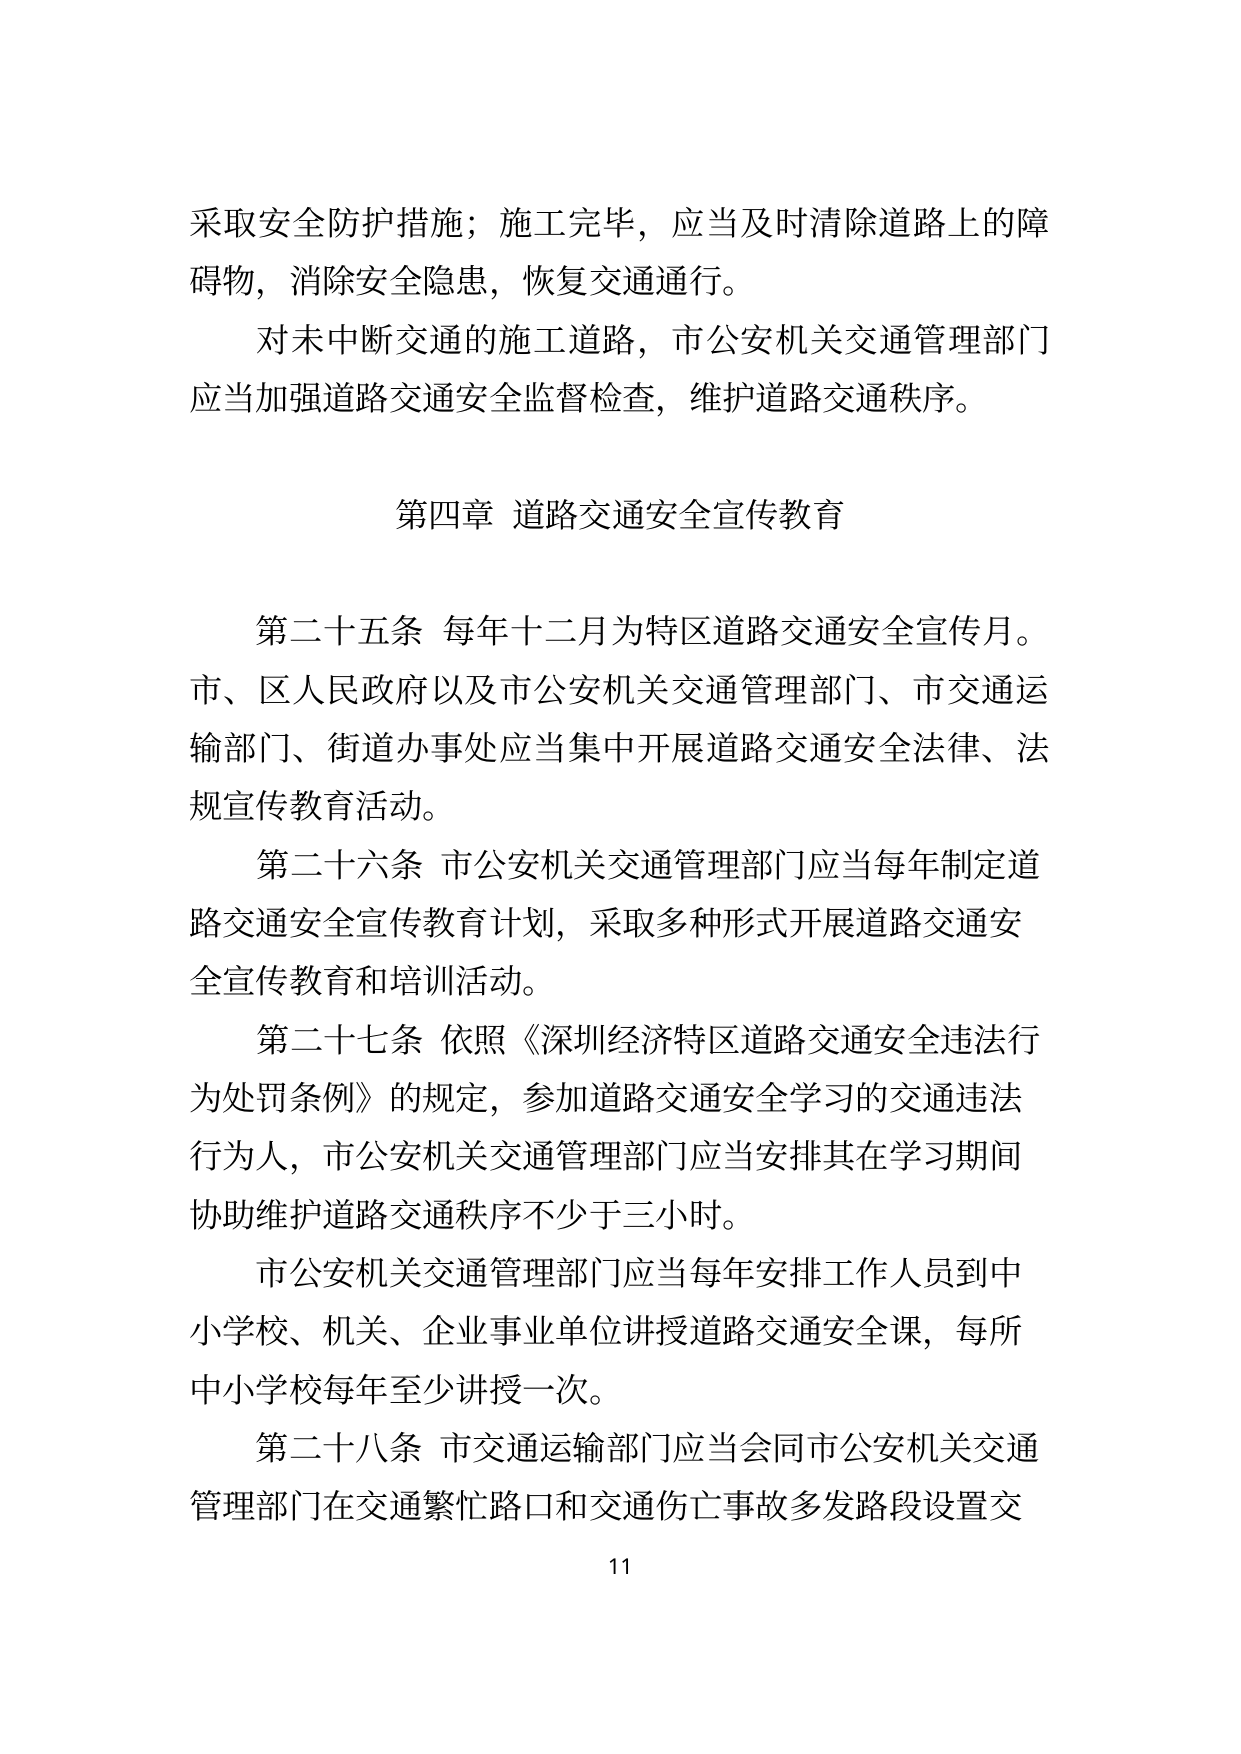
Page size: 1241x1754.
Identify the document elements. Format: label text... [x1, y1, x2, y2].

text 对未中断交通的施工道路，市公安机关交通管理部门应当加强道路交通安全监督检查，维护道路交通秩序。 [189, 306, 1051, 422]
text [189, 1414, 1051, 1531]
text 第四章 道路交通安全宣传教育 [189, 481, 1051, 539]
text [189, 189, 1051, 306]
text 第二十六条 市公安机关交通管理部门应当每年制定道路交通安全宣传教育计划，采取多种形式开展道路交通安全宣传教育和培训活动。 [189, 831, 1051, 1006]
text 第二十五条 每年十二月为特区道路交通安全宣传月。市、区人民政府以及市公安机关交通管理部门、市交通运输部门、街道办事处应当集中开展道路交通安全法律、法规宣传教育活动。 [189, 597, 1051, 831]
text 市公安机关交通管理部门应当每年安排工作人员到中小学校、机关、企业事业单位讲授道路交通安全课，每所中小学校每年至少讲授一次。 [189, 1239, 1051, 1414]
text 第二十七条 依照《深圳经济特区道路交通安全违法行为处罚条例》的规定，参加道路交通安全学习的交通违法行为人，市公安机关交通管理部门应当安排其在学习期间协助维护道路交通秩序不少于三小时。 [189, 1006, 1051, 1239]
